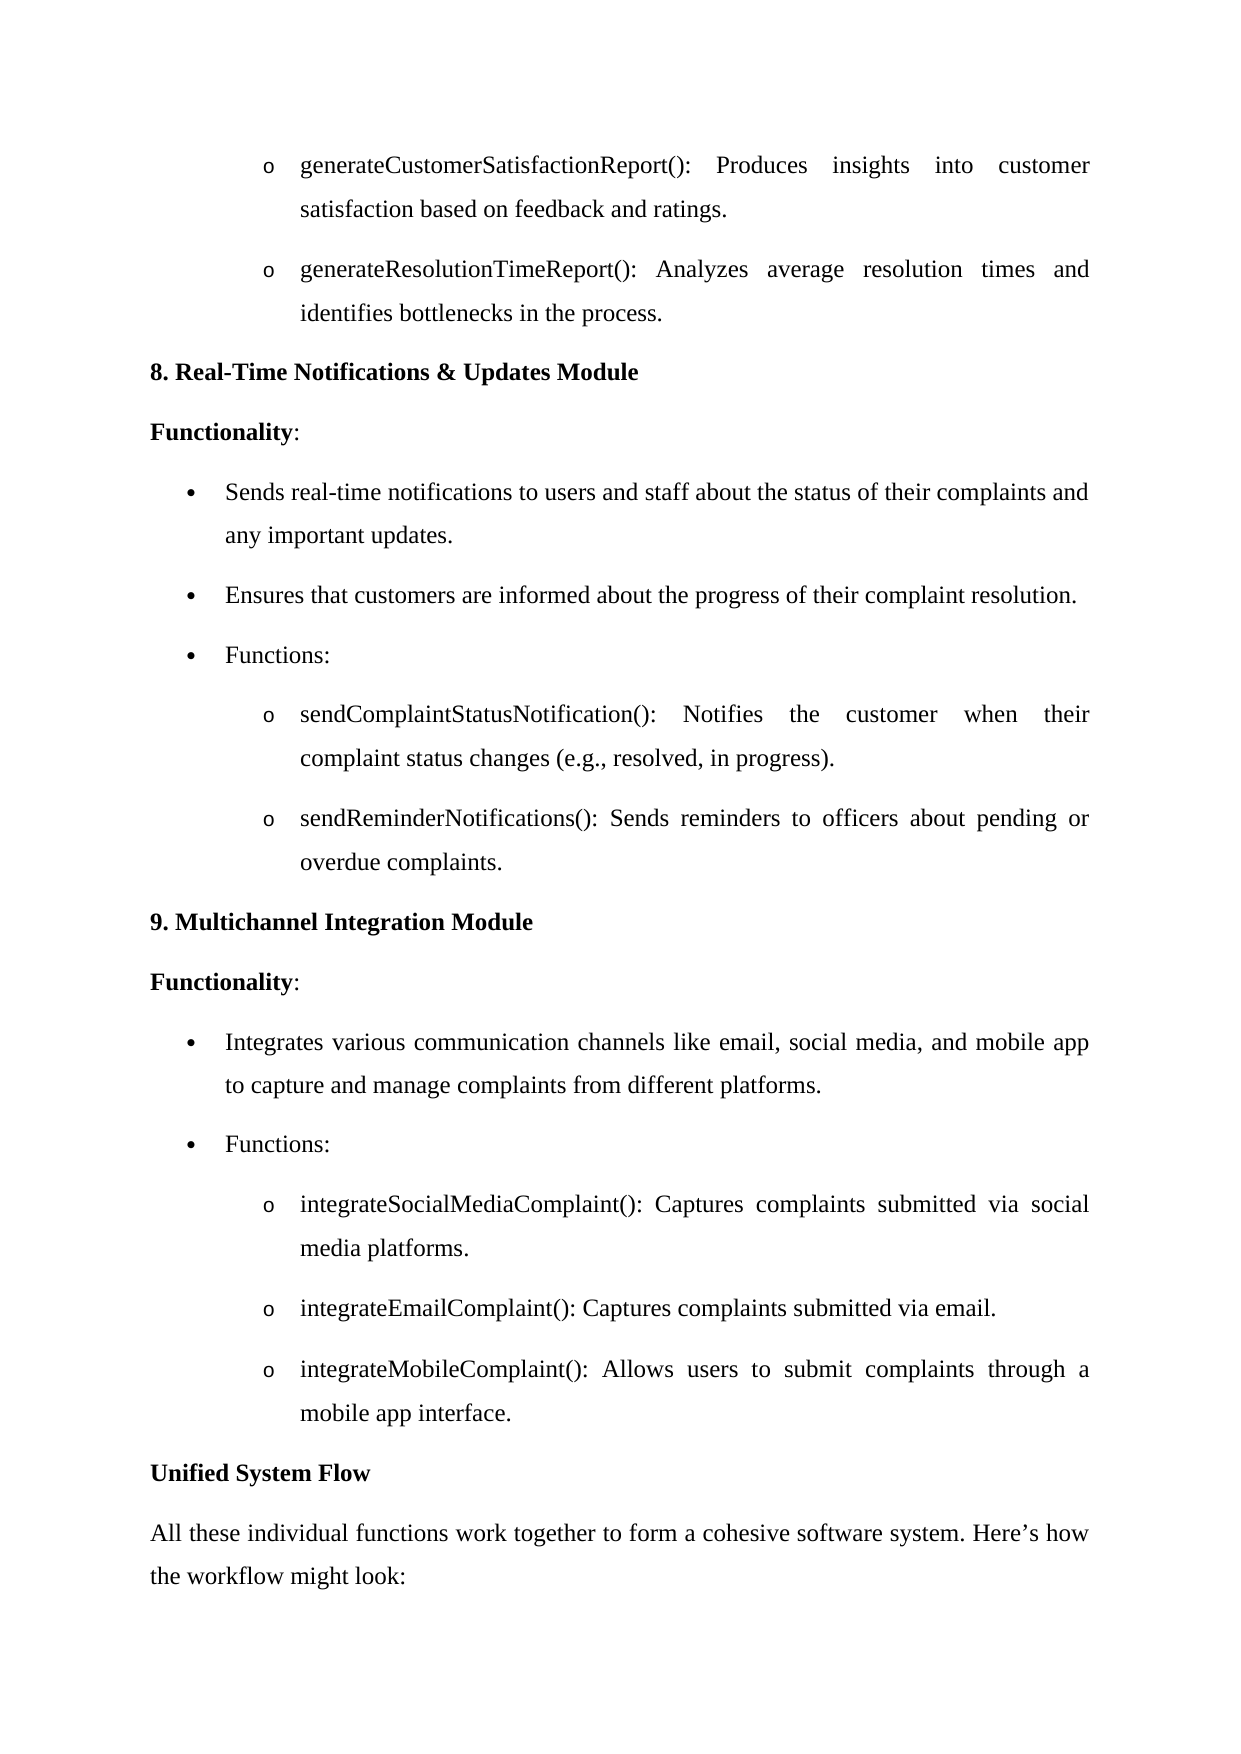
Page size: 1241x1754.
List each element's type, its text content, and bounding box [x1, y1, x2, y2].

text Functionality: [150, 967, 1090, 996]
list integrateEmailComplaint(): Captures complaints submitted via email. [262, 1293, 1090, 1323]
list Ensures that customers are informed about the progress of their complaint resolution. [187, 580, 1090, 609]
list generateResolutionTimeReport(): Analyzes average resolution times and identifies bottlenecks in the process. [262, 254, 1090, 326]
text 9. Multichannel Integration Module [150, 907, 1090, 936]
text All these individual functions work together to form a cohesive software system. Here’s how the workflow might look: [150, 1518, 1090, 1589]
list Functions: [187, 1129, 1090, 1158]
text Functionality: [150, 417, 1090, 446]
list Integrates various communication channels like email, social media, and mobile app to capture and manage complaints from different platforms. [187, 1027, 1090, 1098]
list generateCustomerSatisfactionReport(): Produces insights into customer satisfaction based on feedback and ratings. [262, 150, 1090, 223]
text 8. Real-Time Notifications & Updates Module [150, 357, 1090, 386]
list integrateMobileComplaint(): Allows users to submit complaints through a mobile app interface. [262, 1354, 1090, 1427]
list integrateSocialMediaComplaint(): Captures complaints submitted via social media platforms. [262, 1189, 1090, 1262]
list Sends real-time notifications to users and staff about the status of their complaints and any important updates. [187, 477, 1090, 549]
list Functions: [187, 640, 1090, 668]
list sendComplaintStatusNotification(): Notifies the customer when their complaint status changes (e.g., resolved, in progress). [262, 699, 1090, 772]
list sendReminderNotifications(): Sends reminders to officers about pending or overdue complaints. [262, 803, 1090, 876]
text Unified System Flow [150, 1458, 1090, 1487]
